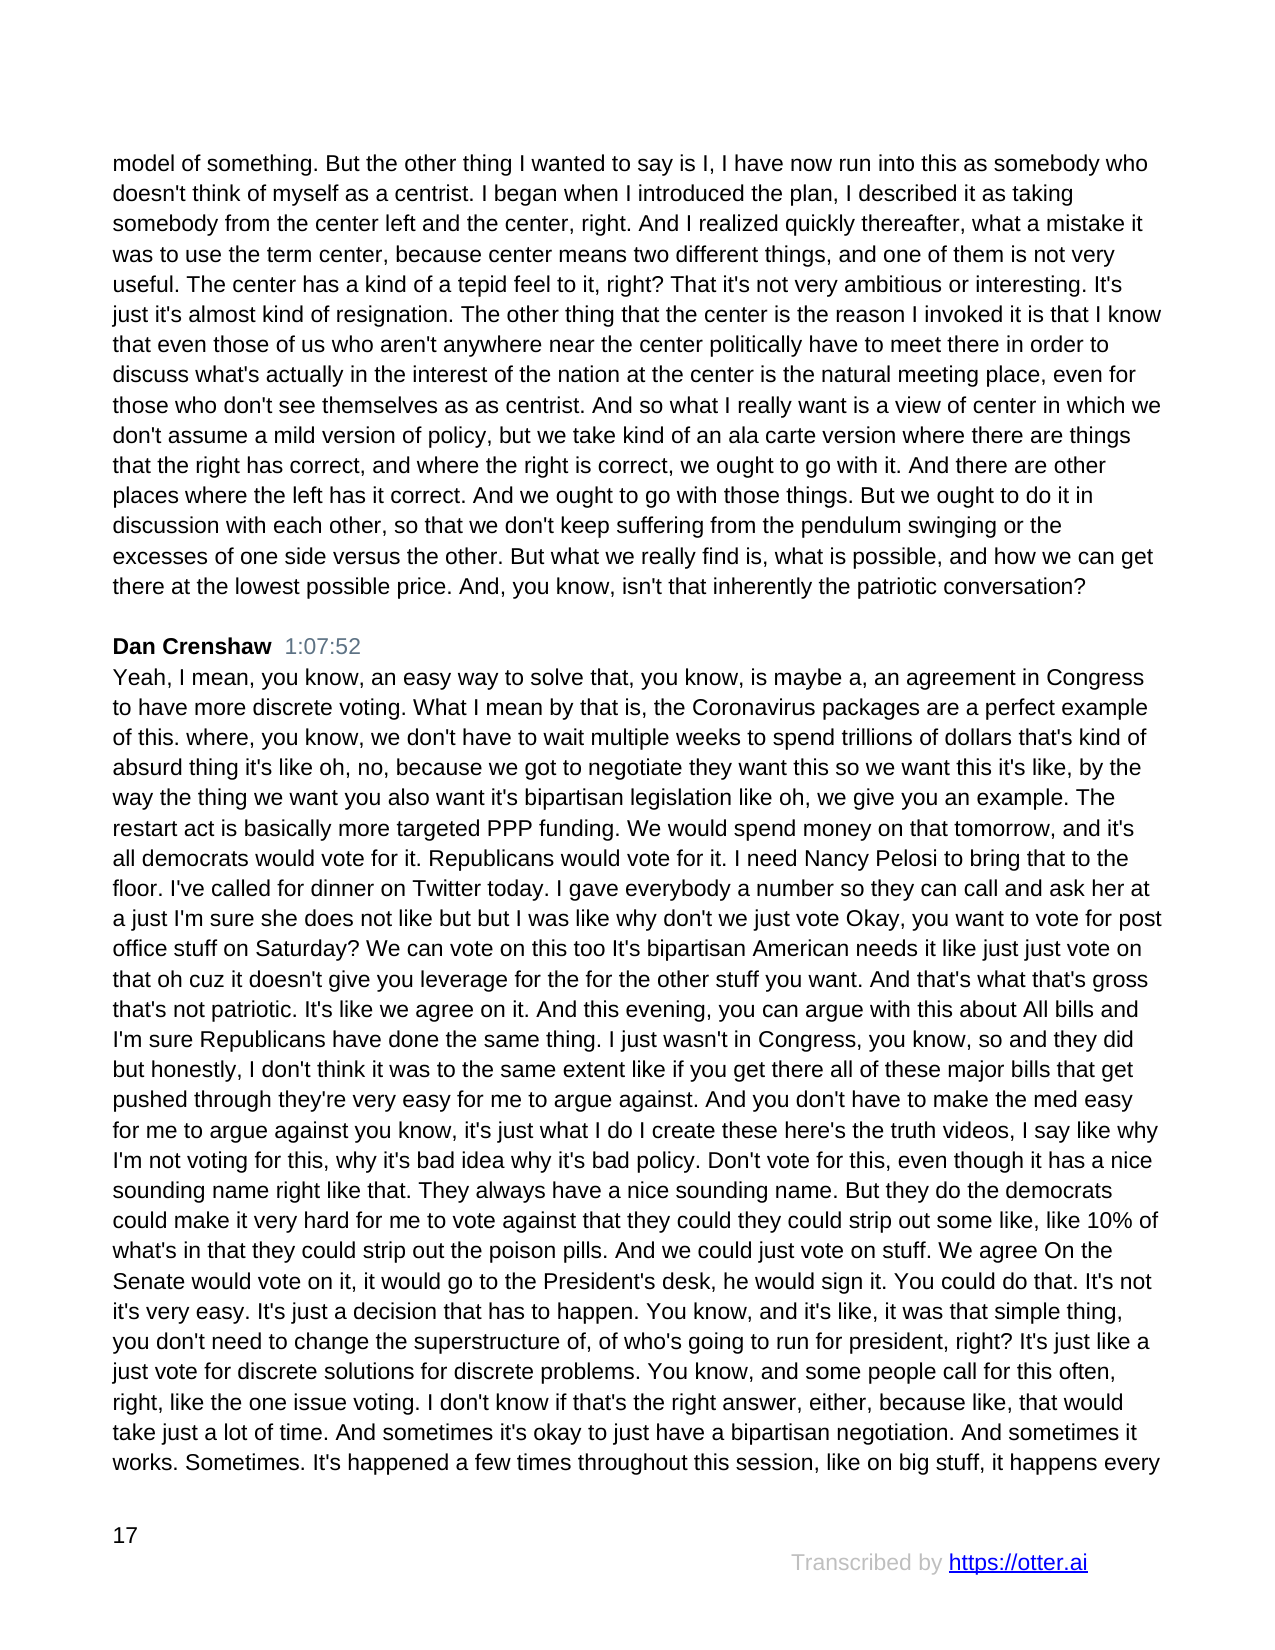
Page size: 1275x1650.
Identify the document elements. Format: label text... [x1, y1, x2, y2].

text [112, 150, 1162, 599]
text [112, 663, 1162, 1475]
text Dan Crenshaw 1:07:52 [112, 633, 1162, 660]
